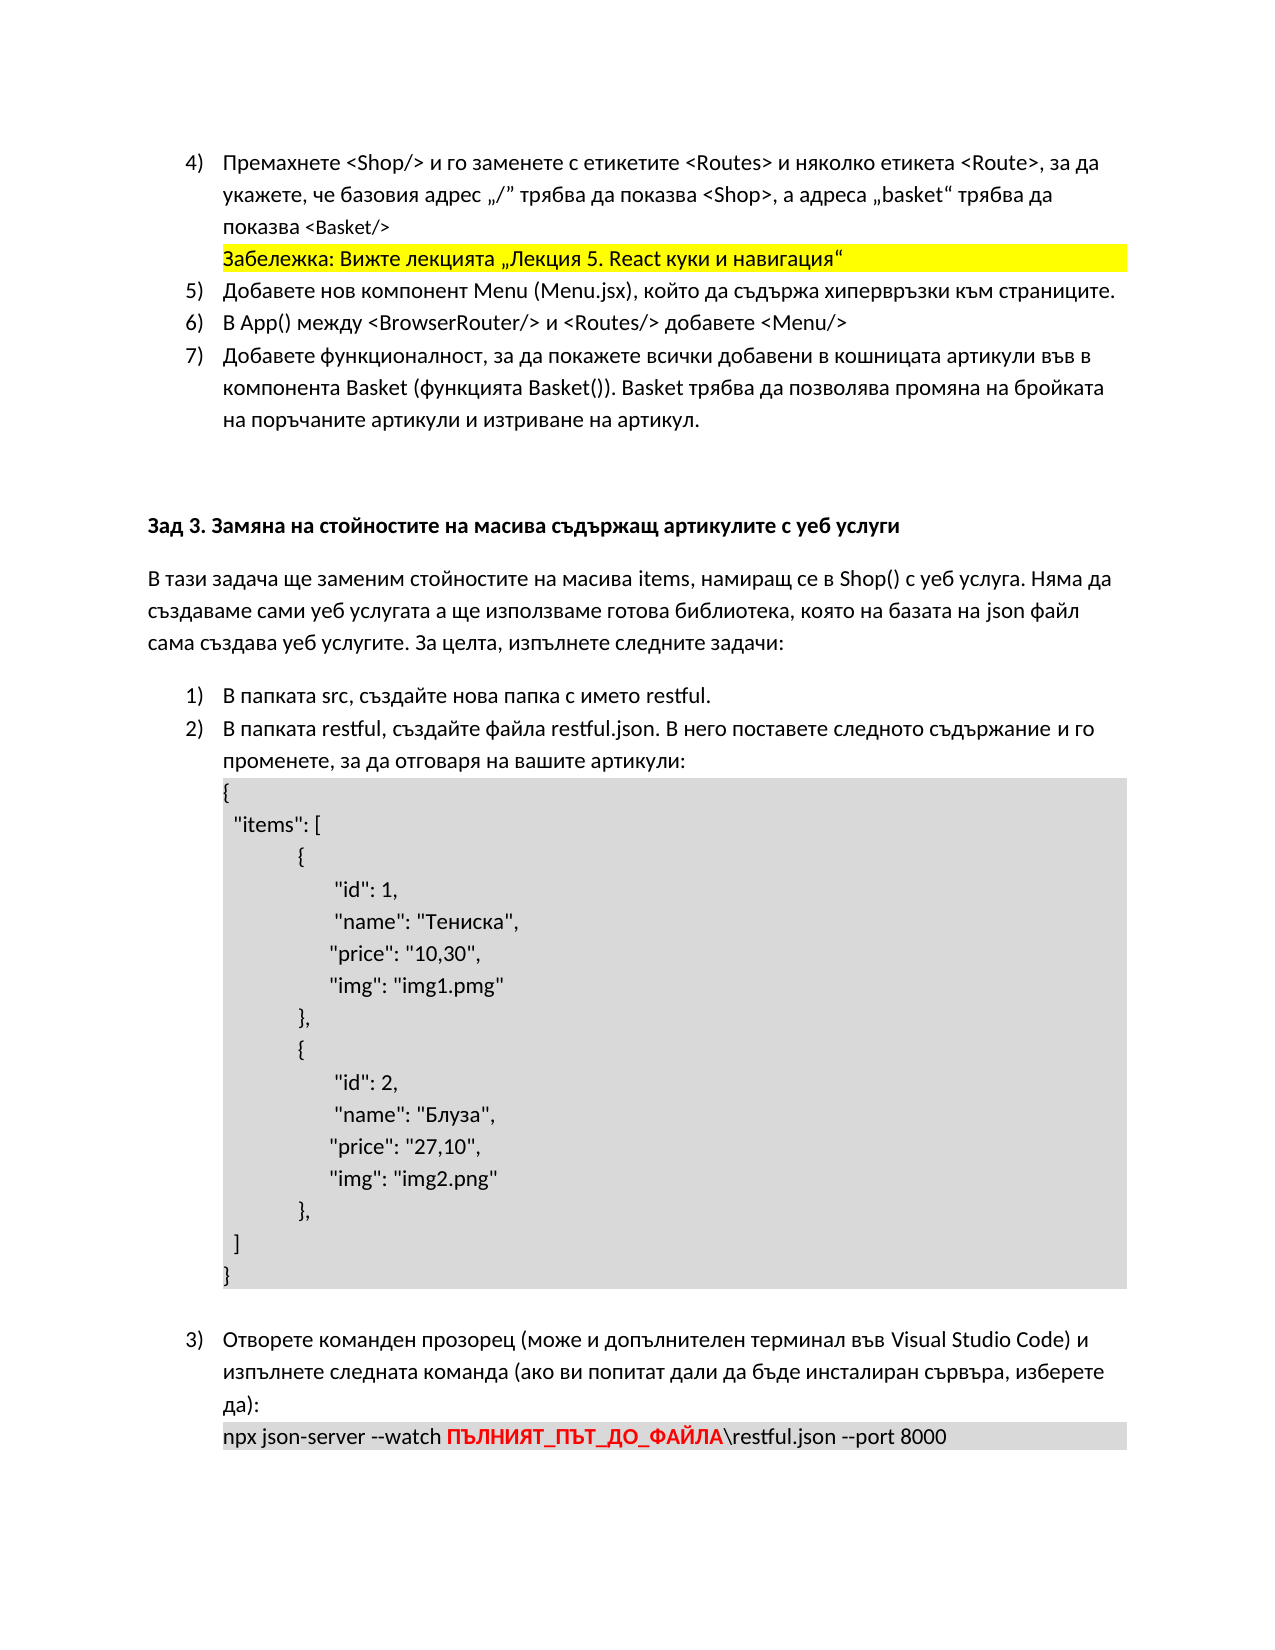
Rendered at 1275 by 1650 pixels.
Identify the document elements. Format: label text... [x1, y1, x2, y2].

list "name": "Блуза", [223, 1100, 1127, 1128]
list Премахнете <Shop/> и го заменете с етикетите <Routes> и няколко етикета <Route>, за да укажете, че базовия адрес „/” трябва да показва <Shop>, а адреса „basket“ трябва да показва <Basket/> [185, 148, 1127, 240]
list Забележка: Вижте лекцията „Лекция 5. React куки и навигация“ [223, 244, 1127, 272]
list "name": "Тениска", [223, 907, 1127, 935]
list "price": "27,10", [223, 1132, 1127, 1160]
list }, [223, 1197, 1127, 1224]
list "items": [ [223, 810, 1127, 838]
list "img": "img2.png" [223, 1164, 1127, 1192]
text В тази задача ще заменим стойностите на масива items, намиращ се в Shop() с уеб услуга. Няма да създаваме сами уеб услугата а ще използваме готова библиотека, която на базата на json файл сама създава уеб услугите. За целта, изпълнете следните задачи: [148, 564, 1127, 657]
list }, [223, 1003, 1127, 1031]
list Добавете нов компонент Menu (Menu.jsx), който да съдържа хипервръзки към страниците. [185, 276, 1127, 304]
list npx json-server --watch ПЪЛНИЯТ_ПЪТ_ДО_ФАЙЛА\restful.json --port 8000 [223, 1422, 1127, 1450]
list В папката restful, създайте файла restful.json. В него поставете следното съдържание и го променете, за да отговаря на вашите артикули: [185, 714, 1127, 774]
list Отворете команден прозорец (може и допълнителен терминал във Visual Studio Code) и изпълнете следната команда (ако ви попитат дали да бъде инсталиран сървъра, изберете да): [185, 1325, 1127, 1418]
list Добавете функционалност, за да покажете всички добавени в кошницата артикули във в компонента Basket (функцията Basket()). Basket трябва да позволява промяна на бройката на поръчаните артикули и изтриване на артикул. [185, 341, 1127, 433]
list В папката src, създайте нова папка с името restful. [185, 682, 1127, 709]
text Зад 3. Замяна на стойностите на масива съдържащ артикулите с уеб услуги [148, 511, 1127, 539]
list В App() между <BrowserRouter/> и <Routes/> добавете <Menu/> [185, 308, 1127, 337]
list "img": "img1.pmg" [223, 971, 1127, 999]
list { [223, 842, 1127, 871]
list "id": 2, [223, 1068, 1127, 1096]
list { [223, 1036, 1127, 1064]
list "price": "10,30", [223, 939, 1127, 967]
list "id": 1, [223, 875, 1127, 903]
list ] [223, 1229, 1127, 1257]
list } [223, 1261, 1127, 1289]
list { [223, 778, 1127, 806]
